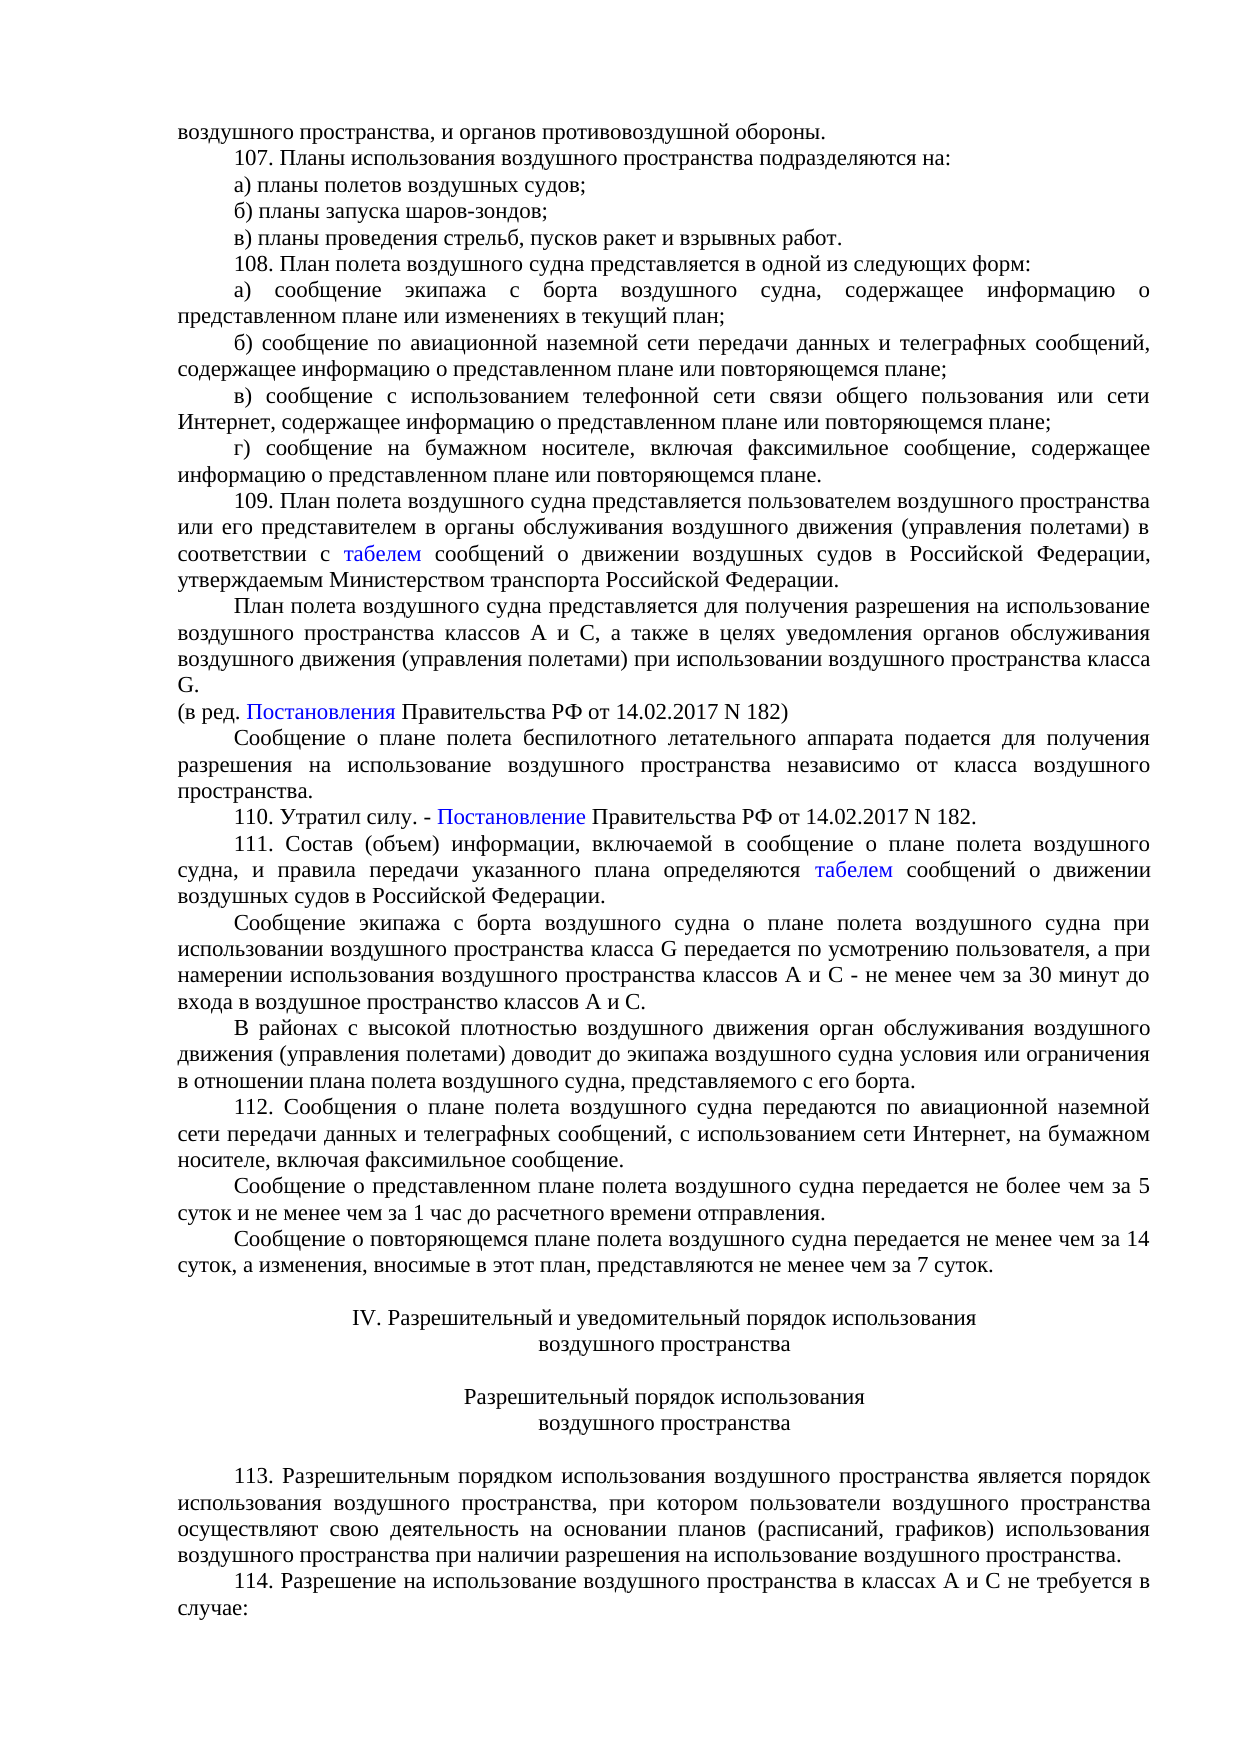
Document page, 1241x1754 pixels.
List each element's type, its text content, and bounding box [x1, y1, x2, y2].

text Сообщение о повторяющемся плане полета воздушного судна передается не менее чем за 14 суток, а изменения, вносимые в этот план, представляются не менее чем за 7 суток. [177, 1225, 1152, 1278]
text в) сообщение с использованием телефонной сети связи общего пользования или сети Интернет, содержащее информацию о представленном плане или повторяющемся плане; [177, 382, 1152, 434]
text г) сообщение на бумажном носителе, включая факсимильное сообщение, содержащее информацию о представленном плане или повторяющемся плане. [177, 434, 1152, 487]
text 107. Планы использования воздушного пространства подразделяются на: [177, 144, 1152, 171]
text Сообщение о плане полета беспилотного летательного аппарата подается для получения разрешения на использование воздушного пространства независимо от класса воздушного пространства. [177, 724, 1152, 803]
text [177, 118, 1152, 144]
text В районах с высокой плотностью воздушного движения орган обслуживания воздушного движения (управления полетами) доводит до экипажа воздушного судна условия или ограничения в отношении плана полета воздушного судна, представляемого с его борта. [177, 1014, 1152, 1093]
text Сообщение о представленном плане полета воздушного судна передается не более чем за 5 суток и не менее чем за 1 час до расчетного времени отправления. [177, 1172, 1152, 1225]
text 112. Сообщения о плане полета воздушного судна передаются по авиационной наземной сети передачи данных и телеграфных сообщений, с использованием сети Интернет, на бумажном носителе, включая факсимильное сообщение. [177, 1093, 1152, 1172]
text 110. Утратил силу. - Постановление Правительства РФ от 14.02.2017 N 182. [177, 803, 1152, 830]
text Сообщение экипажа с борта воздушного судна о плане полета воздушного судна при использовании воздушного пространства класса G передается по усмотрению пользователя, а при намерении использования воздушного пространства классов A и C - не менее чем за 30 минут до входа в воздушное пространство классов A и C. [177, 909, 1152, 1014]
text воздушного пространства [177, 1330, 1152, 1357]
text 113. Разрешительным порядком использования воздушного пространства является порядок использования воздушного пространства, при котором пользователи воздушного пространства осуществляют свою деятельность на основании планов (расписаний, графиков) использования воздушного пространства при наличии разрешения на использование воздушного пространства. [177, 1462, 1152, 1568]
text 108. План полета воздушного судна представляется в одной из следующих форм: [177, 250, 1152, 276]
text б) планы запуска шаров-зондов; [177, 197, 1152, 223]
text б) сообщение по авиационной наземной сети передачи данных и телеграфных сообщений, содержащее информацию о представленном плане или повторяющемся плане; [177, 329, 1152, 382]
text а) планы полетов воздушных судов; [177, 171, 1152, 197]
text 111. Состав (объем) информации, включаемой в сообщение о плане полета воздушного судна, и правила передачи указанного плана определяются табелем сообщений о движении воздушных судов в Российской Федерации. [177, 830, 1152, 909]
text Разрешительный порядок использования [177, 1383, 1152, 1409]
text воздушного пространства [177, 1409, 1152, 1436]
text IV. Разрешительный и уведомительный порядок использования [177, 1304, 1152, 1330]
text 114. Разрешение на использование воздушного пространства в классах A и C не требуется в случае: [177, 1568, 1152, 1620]
text 109. План полета воздушного судна представляется пользователем воздушного пространства или его представителем в органы обслуживания воздушного движения (управления полетами) в соответствии с табелем сообщений о движении воздушных судов в Российской Федерации, утверждаемым Министерством транспорта Российской Федерации. [177, 487, 1152, 592]
text в) планы проведения стрельб, пусков ракет и взрывных работ. [177, 223, 1152, 250]
text (в ред. Постановления Правительства РФ от 14.02.2017 N 182) [177, 698, 1152, 724]
text План полета воздушного судна представляется для получения разрешения на использование воздушного пространства классов A и C, а также в целях уведомления органов обслуживания воздушного движения (управления полетами) при использовании воздушного пространства класса G. [177, 592, 1152, 698]
text а) сообщение экипажа с борта воздушного судна, содержащее информацию о представленном плане или изменениях в текущий план; [177, 276, 1152, 329]
